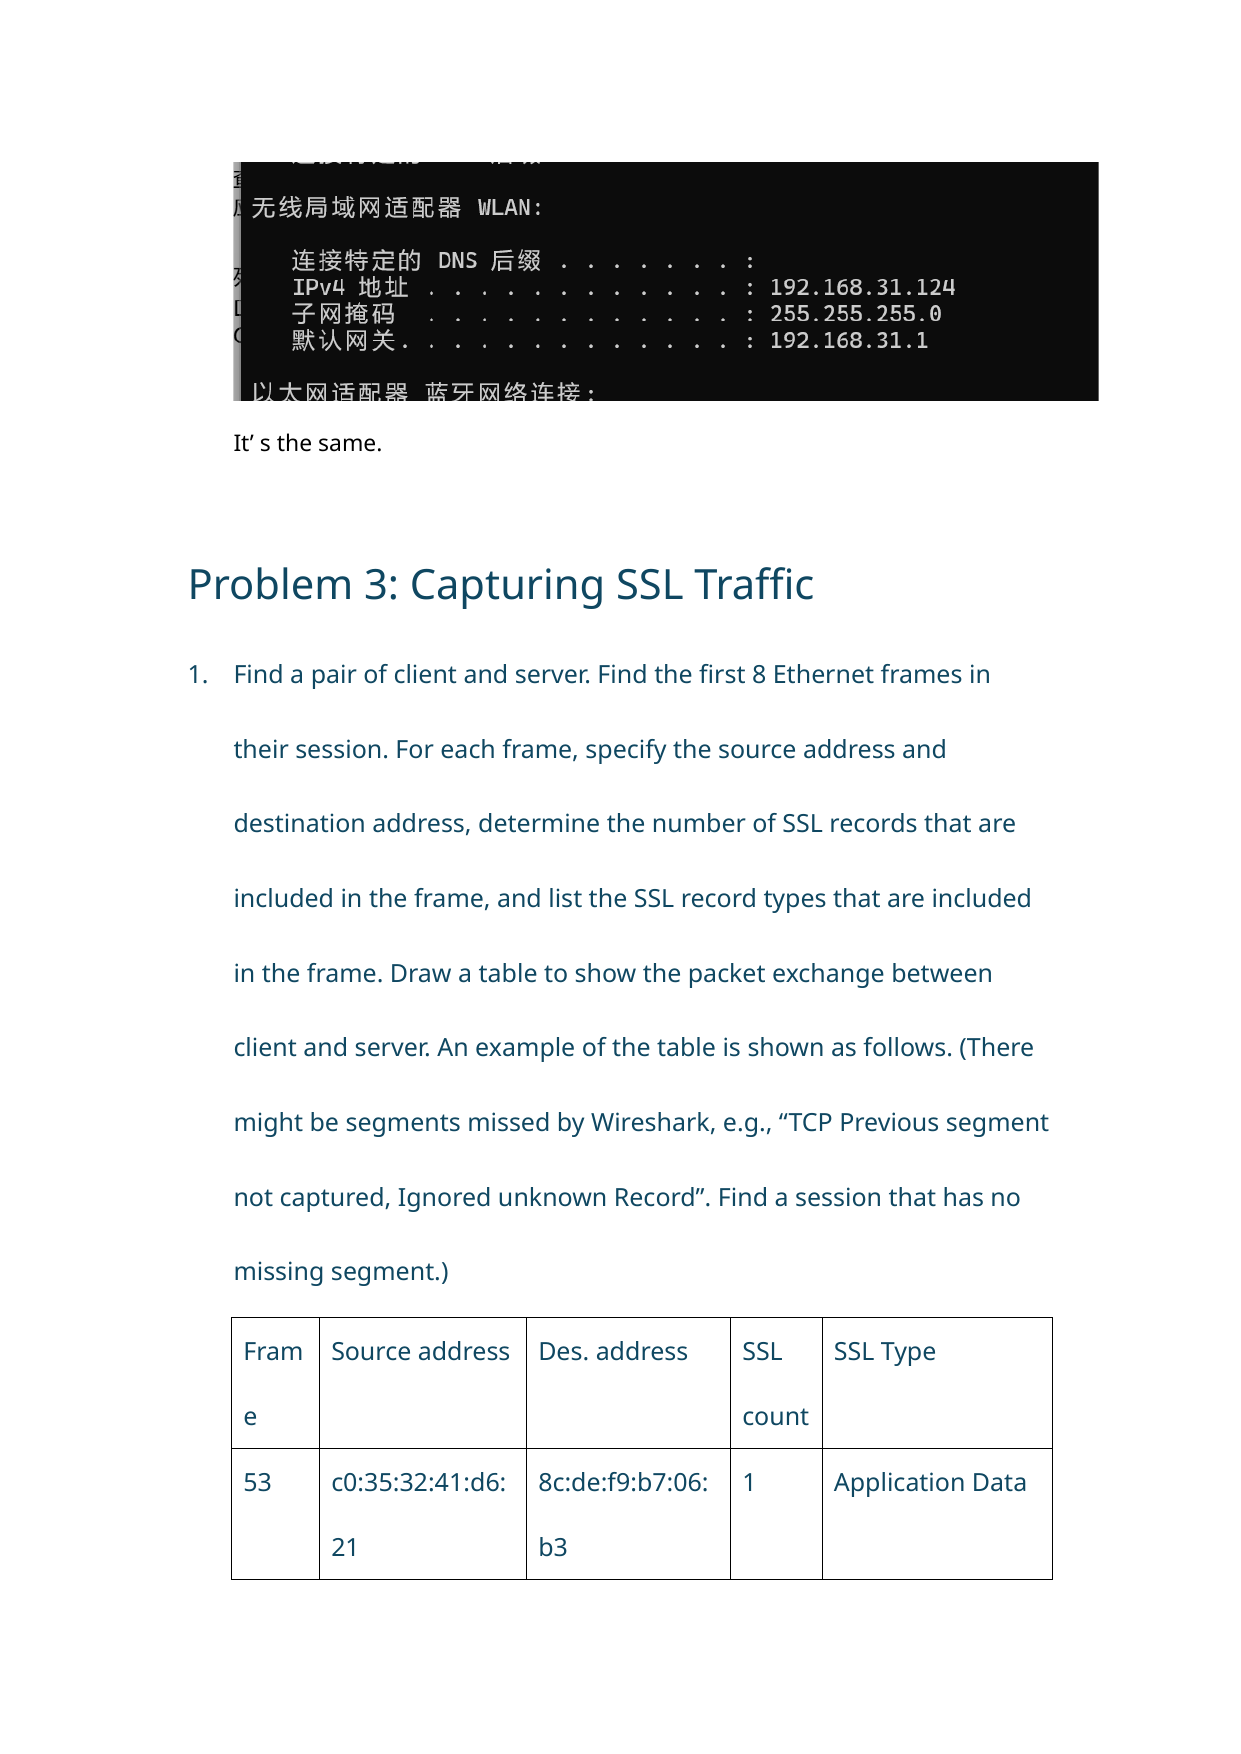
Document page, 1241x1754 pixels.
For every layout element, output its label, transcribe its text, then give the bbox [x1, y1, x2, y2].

subtitle Find a pair of client and server. Find the first 8 Ethernet frames in their session. For each frame, specify the source address and destination address, determine the number of SSL records that are included in the frame, and list the SSL record types that are included in the frame. Draw a table to show the packet exchange between client and server. An example of the table is shown as follows. (There might be segments missed by Wireshark, e.g., “TCP Previous segment not captured, Ignored unknown Record”. Find a session that has no missing segment.) [187, 641, 1053, 1304]
table_cell 1 [731, 1449, 822, 1579]
list It’ s the same. [233, 427, 1053, 459]
picture [233, 162, 1099, 401]
table_header Source address [320, 1318, 526, 1448]
table_header Des. address [527, 1318, 730, 1448]
subtitle Problem 3: Capturing SSL Traffic [187, 551, 1053, 616]
table_cell c0:35:32:41:d6:21 [320, 1449, 526, 1579]
table_header SSL count [731, 1318, 822, 1448]
table_header Frame [232, 1318, 319, 1448]
table_cell Application Data [823, 1449, 1052, 1579]
table_cell 53 [232, 1449, 319, 1579]
table_cell 8c:de:f9:b7:06:b3 [527, 1449, 730, 1579]
table_header SSL Type [823, 1318, 1052, 1448]
